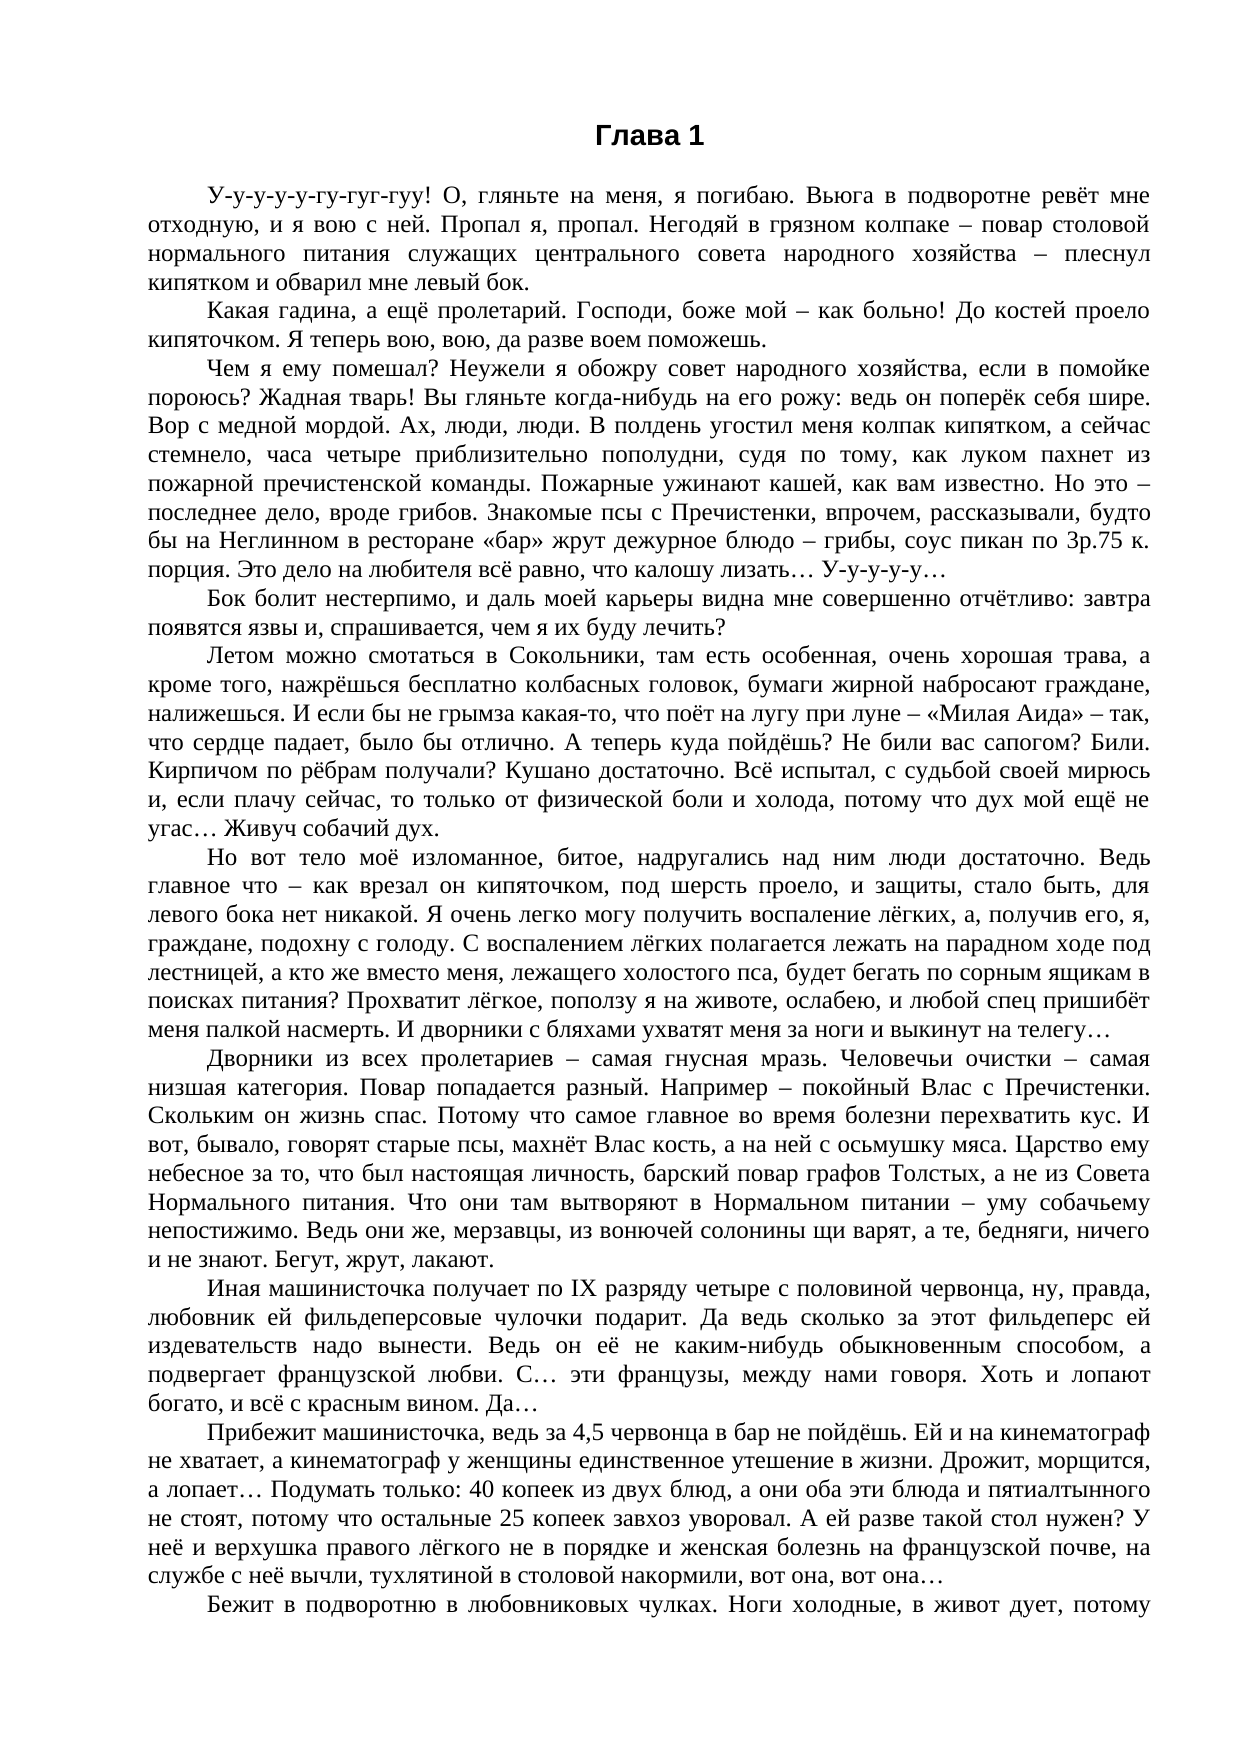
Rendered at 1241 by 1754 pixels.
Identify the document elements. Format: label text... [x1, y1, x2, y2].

text Иная машинисточка получает по IX разряду четыре с половиной червонца, ну, правда, любовник ей фильдеперсовые чулочки подарит. Да ведь сколько за этот фильдеперс ей издевательств надо вынести. Ведь он её не каким-нибудь обыкновенным способом, а подвергает французской любви. С… эти французы, между нами говоря. Хоть и лопают богато, и всё с красным вином. Да… [148, 1273, 1152, 1417]
text Летом можно смотаться в Сокольники, там есть особенная, очень хорошая трава, а кроме того, нажрёшься бесплатно колбасных головок, бумаги жирной набросают граждане, налижешься. И если бы не грымза какая-то, что поёт на лугу при луне – «Милая Аида» – так, что сердце падает, было бы отлично. А теперь куда пойдёшь? Не били вас сапогом? Били. Кирпичом по рёбрам получали? Кушано достаточно. Всё испытал, с судьбой своей мирюсь и, если плачу сейчас, то только от физической боли и холода, потому что дух мой ещё не угас… Живуч собачий дух. [148, 640, 1152, 842]
subtitle Глава 1 [148, 118, 1152, 152]
text Чем я ему помешал? Неужели я обожру совет народного хозяйства, если в помойке пороюсь? Жадная тварь! Вы гляньте когда-нибудь на его рожу: ведь он поперёк себя шире. Вор с медной мордой. Ах, люди, люди. В полдень угостил меня колпак кипятком, а сейчас стемнело, часа четыре приблизительно пополудни, судя по тому, как луком пахнет из пожарной пречистенской команды. Пожарные ужинают кашей, как вам известно. Но это – последнее дело, вроде грибов. Знакомые псы с Пречистенки, впрочем, рассказывали, будто бы на Неглинном в ресторане «бар» жрут дежурное блюдо – грибы, соус пикан по 3р.75 к. порция. Это дело на любителя всё равно, что калошу лизать… У-у-у-у-у… [148, 353, 1152, 583]
text Бок болит нестерпимо, и даль моей карьеры видна мне совершенно отчётливо: завтра появятся язвы и, спрашивается, чем я их буду лечить? [148, 583, 1152, 640]
text Дворники из всех пролетариев – самая гнусная мразь. Человечьи очистки – самая низшая категория. Повар попадается разный. Например – покойный Влас с Пречистенки. Скольким он жизнь спас. Потому что самое главное во время болезни перехватить кус. И вот, бывало, говорят старые псы, махнёт Влас кость, а на ней с осьмушку мяса. Царство ему небесное за то, что был настоящая личность, барский повар графов Толстых, а не из Совета Нормального питания. Что они там вытворяют в Нормальном питании – уму собачьему непостижимо. Ведь они же, мерзавцы, из вонючей солонины щи варят, а те, бедняги, ничего и не знают. Бегут, жрут, лакают. [148, 1043, 1152, 1273]
text У-у-у-у-у-гу-гуг-гуу! О, гляньте на меня, я погибаю. Вьюга в подворотне ревёт мне отходную, и я вою с ней. Пропал я, пропал. Негодяй в грязном колпаке – повар столовой нормального питания служащих центрального совета народного хозяйства – плеснул кипятком и обварил мне левый бок. [148, 180, 1152, 295]
text Какая гадина, а ещё пролетарий. Господи, боже мой – как больно! До костей проело кипяточком. Я теперь вою, вою, да разве воем поможешь. [148, 295, 1152, 353]
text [148, 1589, 1152, 1618]
text Но вот тело моё изломанное, битое, надругались над ним люди достаточно. Ведь главное что – как врезал он кипяточком, под шерсть проело, и защиты, стало быть, для левого бока нет никакой. Я очень легко могу получить воспаление лёгких, а, получив его, я, граждане, подохну с голоду. С воспалением лёгких полагается лежать на парадном ходе под лестницей, а кто же вместо меня, лежащего холостого пса, будет бегать по сорным ящикам в поисках питания? Прохватит лёгкое, поползу я на животе, ослабею, и любой спец пришибёт меня палкой насмерть. И дворники с бляхами ухватят меня за ноги и выкинут на телегу… [148, 842, 1152, 1043]
text Прибежит машинисточка, ведь за 4,5 червонца в бар не пойдёшь. Ей и на кинематограф не хватает, а кинематограф у женщины единственное утешение в жизни. Дрожит, морщится, а лопает… Подумать только: 40 копеек из двух блюд, а они оба эти блюда и пятиалтынного не стоят, потому что остальные 25 копеек завхоз уворовал. А ей разве такой стол нужен? У неё и верхушка правого лёгкого не в порядке и женская болезнь на французской почве, на службе с неё вычли, тухлятиной в столовой накормили, вот она, вот она… [148, 1417, 1152, 1589]
